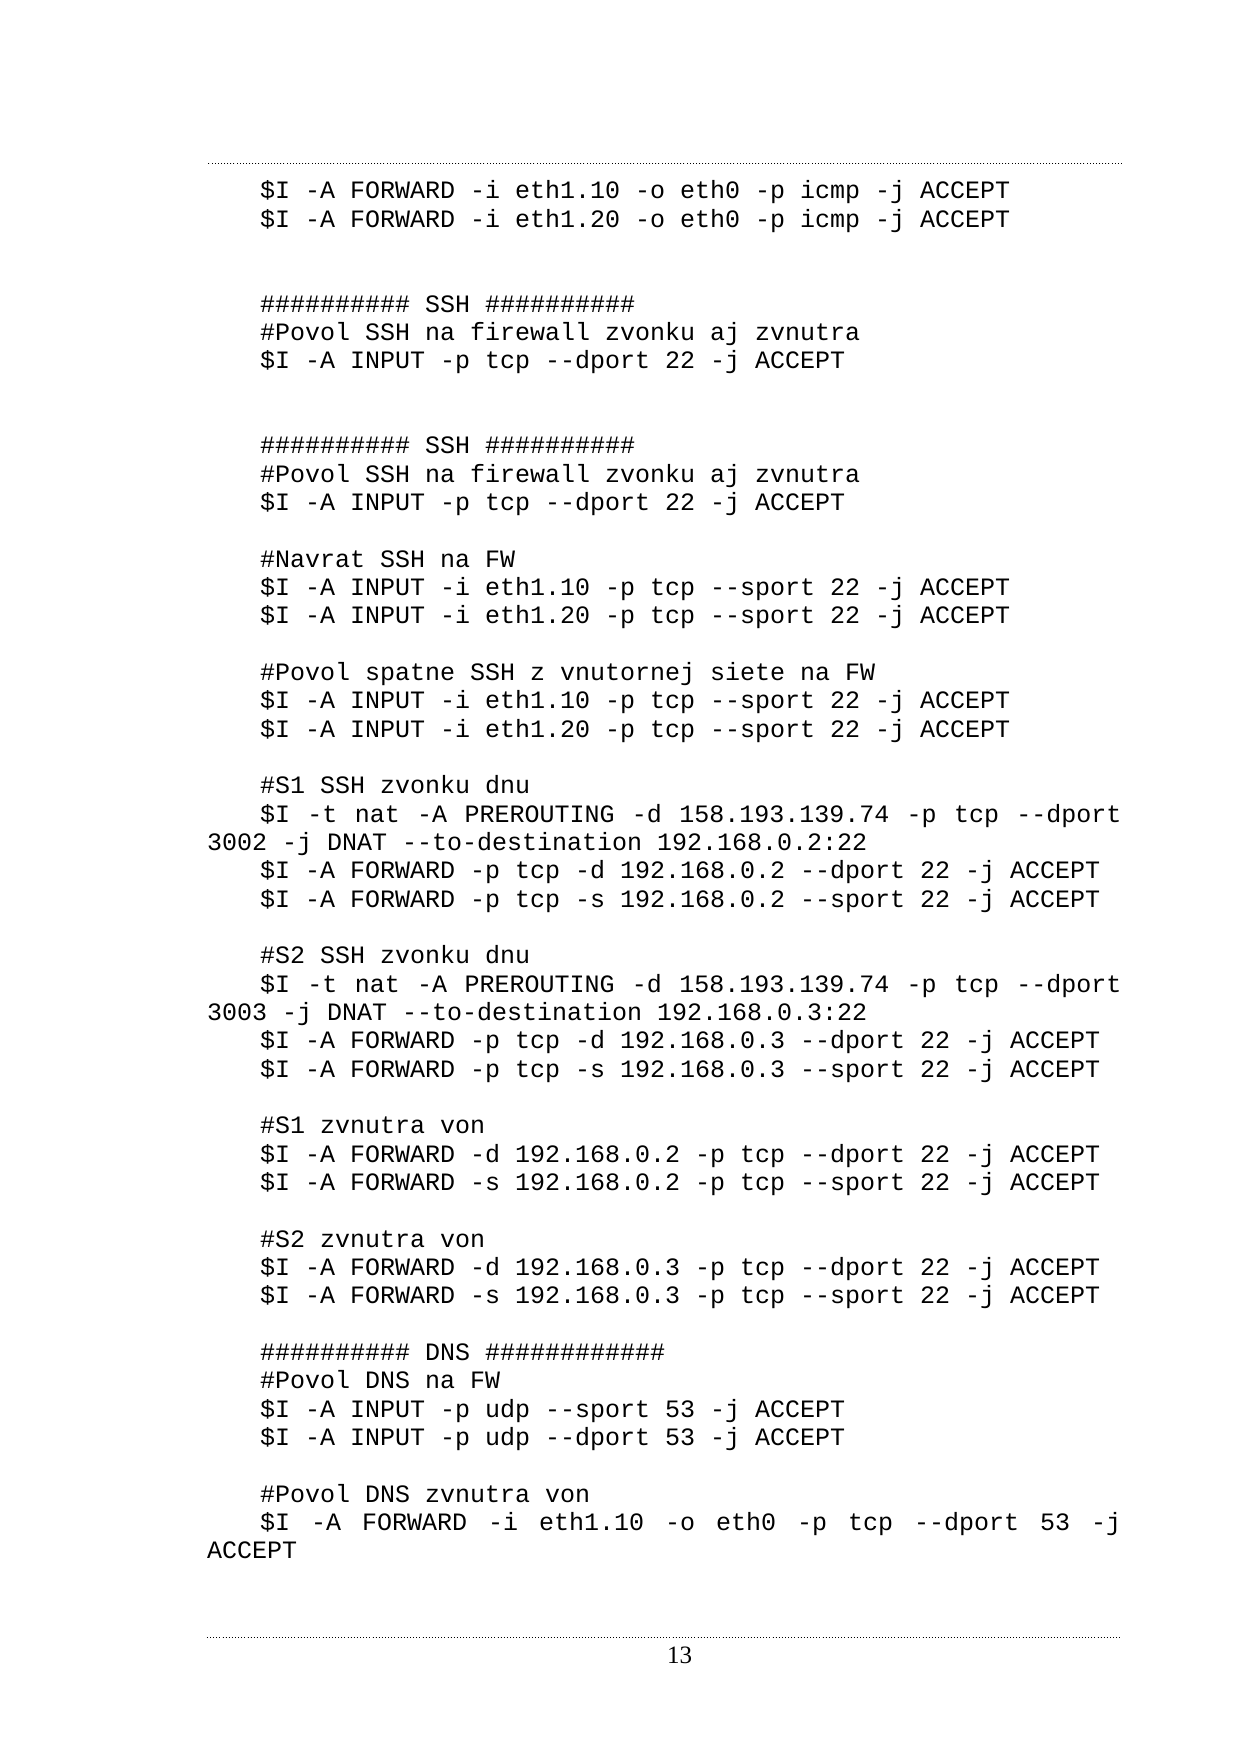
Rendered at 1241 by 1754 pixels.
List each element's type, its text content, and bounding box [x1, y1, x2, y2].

text $I -A FORWARD -i eth1.20 -o eth0 -p icmp -j ACCEPT [207, 206, 1122, 234]
text #Povol DNS na FW [207, 1368, 1122, 1396]
text $I -A FORWARD -d 192.168.0.2 -p tcp --dport 22 -j ACCEPT [207, 1141, 1122, 1169]
text $I -A FORWARD -s 192.168.0.2 -p tcp --sport 22 -j ACCEPT [207, 1169, 1122, 1198]
text ########## SSH ########## [207, 291, 1122, 319]
text $I -A FORWARD -i eth1.10 -o eth0 -p tcp --dport 53 -j ACCEPT [207, 1509, 1122, 1566]
text $I -A INPUT -i eth1.20 -p tcp --sport 22 -j ACCEPT [207, 716, 1122, 744]
text #S1 SSH zvonku dnu [207, 773, 1122, 801]
text $I -A FORWARD -p tcp -s 192.168.0.2 --sport 22 -j ACCEPT [207, 886, 1122, 914]
text $I -t nat -A PREROUTING -d 158.193.139.74 -p tcp --dport 3003 -j DNAT --to-destination 192.168.0.3:22 [207, 971, 1122, 1028]
text $I -t nat -A PREROUTING -d 158.193.139.74 -p tcp --dport 3002 -j DNAT --to-destination 192.168.0.2:22 [207, 801, 1122, 858]
text $I -A FORWARD -d 192.168.0.3 -p tcp --dport 22 -j ACCEPT [207, 1254, 1122, 1283]
text $I -A FORWARD -p tcp -d 192.168.0.3 --dport 22 -j ACCEPT [207, 1028, 1122, 1056]
text $I -A INPUT -p tcp --dport 22 -j ACCEPT [207, 348, 1122, 376]
text $I -A FORWARD -p tcp -d 192.168.0.2 --dport 22 -j ACCEPT [207, 858, 1122, 886]
text #Povol SSH na firewall zvonku aj zvnutra [207, 319, 1122, 348]
text #S2 SSH zvonku dnu [207, 943, 1122, 971]
text #Povol spatne SSH z vnutornej siete na FW [207, 659, 1122, 688]
text $I -A INPUT -i eth1.10 -p tcp --sport 22 -j ACCEPT [207, 574, 1122, 603]
text #Povol DNS zvnutra von [207, 1481, 1122, 1509]
text #Povol SSH na firewall zvonku aj zvnutra [207, 461, 1122, 489]
text ########## SSH ########## [207, 433, 1122, 461]
text $I -A INPUT -p udp --dport 53 -j ACCEPT [207, 1424, 1122, 1453]
text $I -A INPUT -p udp --sport 53 -j ACCEPT [207, 1396, 1122, 1424]
text #S1 zvnutra von [207, 1113, 1122, 1141]
text $I -A INPUT -i eth1.10 -p tcp --sport 22 -j ACCEPT [207, 688, 1122, 716]
text $I -A FORWARD -s 192.168.0.3 -p tcp --sport 22 -j ACCEPT [207, 1283, 1122, 1311]
text $I -A INPUT -p tcp --dport 22 -j ACCEPT [207, 489, 1122, 518]
text $I -A FORWARD -i eth1.10 -o eth0 -p icmp -j ACCEPT [207, 178, 1122, 206]
text #S2 zvnutra von [207, 1226, 1122, 1254]
text ########## DNS ############ [207, 1339, 1122, 1368]
text $I -A INPUT -i eth1.20 -p tcp --sport 22 -j ACCEPT [207, 603, 1122, 631]
text $I -A FORWARD -p tcp -s 192.168.0.3 --sport 22 -j ACCEPT [207, 1056, 1122, 1084]
text #Navrat SSH na FW [207, 546, 1122, 574]
